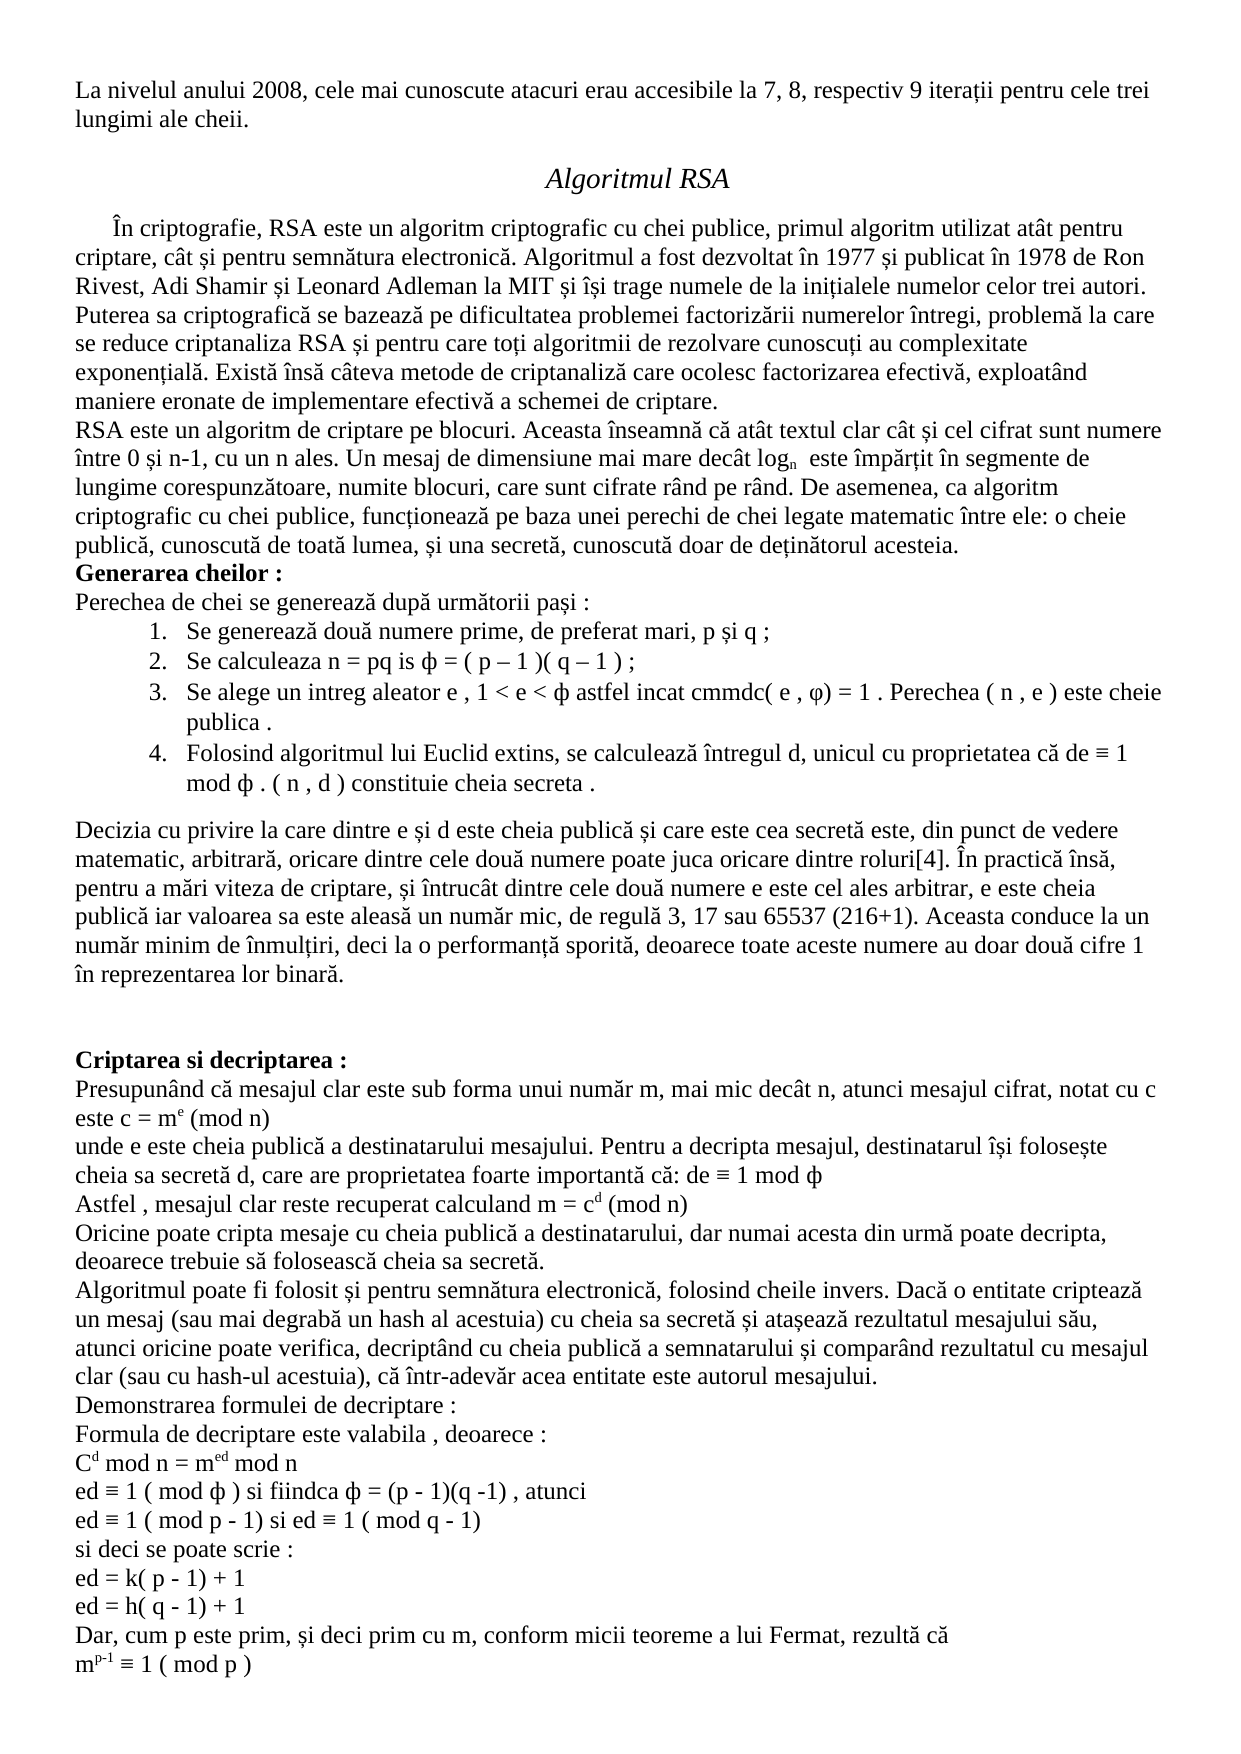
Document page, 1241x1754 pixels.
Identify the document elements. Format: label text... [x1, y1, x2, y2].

list Se calculeaza n = pq is ф = ( p – 1 )( q – 1 ) ; [149, 646, 1165, 675]
text Generarea cheilor : [75, 558, 1165, 587]
text Algoritmul RSA [112, 161, 1165, 195]
text Algoritmul poate fi folosit și pentru semnătura electronică, folosind cheile invers. Dacă o entitate criptează un mesaj (sau mai degrabă un hash al acestuia) cu cheia sa secretă și atașează rezultatul mesajului său, atunci oricine poate verifica, decriptând cu cheia publică a semnatarului și comparând rezultatul cu mesajul clar (sau cu hash-ul acestuia), că într-adevăr acea entitate este autorul mesajului. [75, 1275, 1165, 1390]
text Demonstrarea formulei de decriptare : [75, 1390, 1165, 1419]
text Astfel , mesajul clar reste recuperat calculand m = cd (mod n) [75, 1189, 1165, 1218]
text ed ≡ 1 ( mod ф ) si fiindca ф = (p - 1)(q -1) , atunci [75, 1476, 1165, 1505]
list Se generează două numere prime, de preferat mari, p și q ; [149, 616, 1165, 645]
text Puterea sa criptografică se bazează pe dificultatea problemei factorizării numerelor întregi, problemă la care se reduce criptanaliza RSA și pentru care toți algoritmii de rezolvare cunoscuți au complexitate exponențială. Există însă câteva metode de criptanaliză care ocolesc factorizarea efectivă, exploatând maniere eronate de implementare efectivă a schemei de criptare. [75, 300, 1165, 415]
text Decizia cu privire la care dintre e și d este cheia publică și care este cea secretă este, din punct de vedere matematic, arbitrară, oricare dintre cele două numere poate juca oricare dintre roluri[4]. În practică însă, pentru a mări viteza de criptare, și întrucât dintre cele două numere e este cel ales arbitrar, e este cheia publică iar valoarea sa este aleasă un număr mic, de regulă 3, 17 sau 65537 (216+1). Aceasta conduce la un număr minim de înmulțiri, deci la o performanță sporită, deoarece toate aceste numere au doar două cifre 1 în reprezentarea lor binară. [75, 815, 1165, 988]
text Perechea de chei se generează după următorii pași : [75, 587, 1165, 616]
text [75, 75, 1165, 132]
text ed = h( q - 1) + 1 [75, 1591, 1165, 1620]
list Folosind algoritmul lui Euclid extins, se calculează întregul d, unicul cu proprietatea că de ≡ 1 mod ф . ( n , d ) constituie cheia secreta . [149, 738, 1165, 797]
text Presupunând că mesajul clar este sub forma unui număr m, mai mic decât n, atunci mesajul cifrat, notat cu c este c = me (mod n) [75, 1074, 1165, 1131]
text mp-1 ≡ 1 ( mod p ) [75, 1649, 1165, 1678]
list Se alege un intreg aleator e , 1 < e < ф astfel incat cmmdc( e , φ) = 1 . Perechea ( n , e ) este cheie publica . [149, 677, 1165, 736]
text Oricine poate cripta mesaje cu cheia publică a destinatarului, dar numai acesta din urmă poate decripta, deoarece trebuie să folosească cheia sa secretă. [75, 1218, 1165, 1275]
text si deci se poate scrie : [75, 1534, 1165, 1563]
text ed ≡ 1 ( mod p - 1) si ed ≡ 1 ( mod q - 1) [75, 1505, 1165, 1534]
text ed = k( p - 1) + 1 [75, 1563, 1165, 1591]
text RSA este un algoritm de criptare pe blocuri. Aceasta înseamnă că atât textul clar cât și cel cifrat sunt numere între 0 și n-1, cu un n ales. Un mesaj de dimensiune mai mare decât logn este împărțit în segmente de lungime corespunzătoare, numite blocuri, care sunt cifrate rând pe rând. De asemenea, ca algoritm criptografic cu chei publice, funcționează pe baza unei perechi de chei legate matematic între ele: o cheie publică, cunoscută de toată lumea, și una secretă, cunoscută doar de deținătorul acesteia. [75, 415, 1165, 558]
text Cd mod n = med mod n [75, 1448, 1165, 1476]
text unde e este cheia publică a destinatarului mesajului. Pentru a decripta mesajul, destinatarul își folosește cheia sa secretă d, care are proprietatea foarte importantă că: de ≡ 1 mod ф [75, 1131, 1165, 1189]
text Dar, cum p este prim, și deci prim cu m, conform micii teoreme a lui Fermat, rezultă că [75, 1620, 1165, 1649]
text Criptarea si decriptarea : [75, 1045, 1165, 1074]
text Formula de decriptare este valabila , deoarece : [75, 1419, 1165, 1448]
text În criptografie, RSA este un algoritm criptografic cu chei publice, primul algoritm utilizat atât pentru criptare, cât și pentru semnătura electronică. Algoritmul a fost dezvoltat în 1977 și publicat în 1978 de Ron Rivest, Adi Shamir și Leonard Adleman la MIT și își trage numele de la inițialele numelor celor trei autori. [75, 213, 1165, 300]
